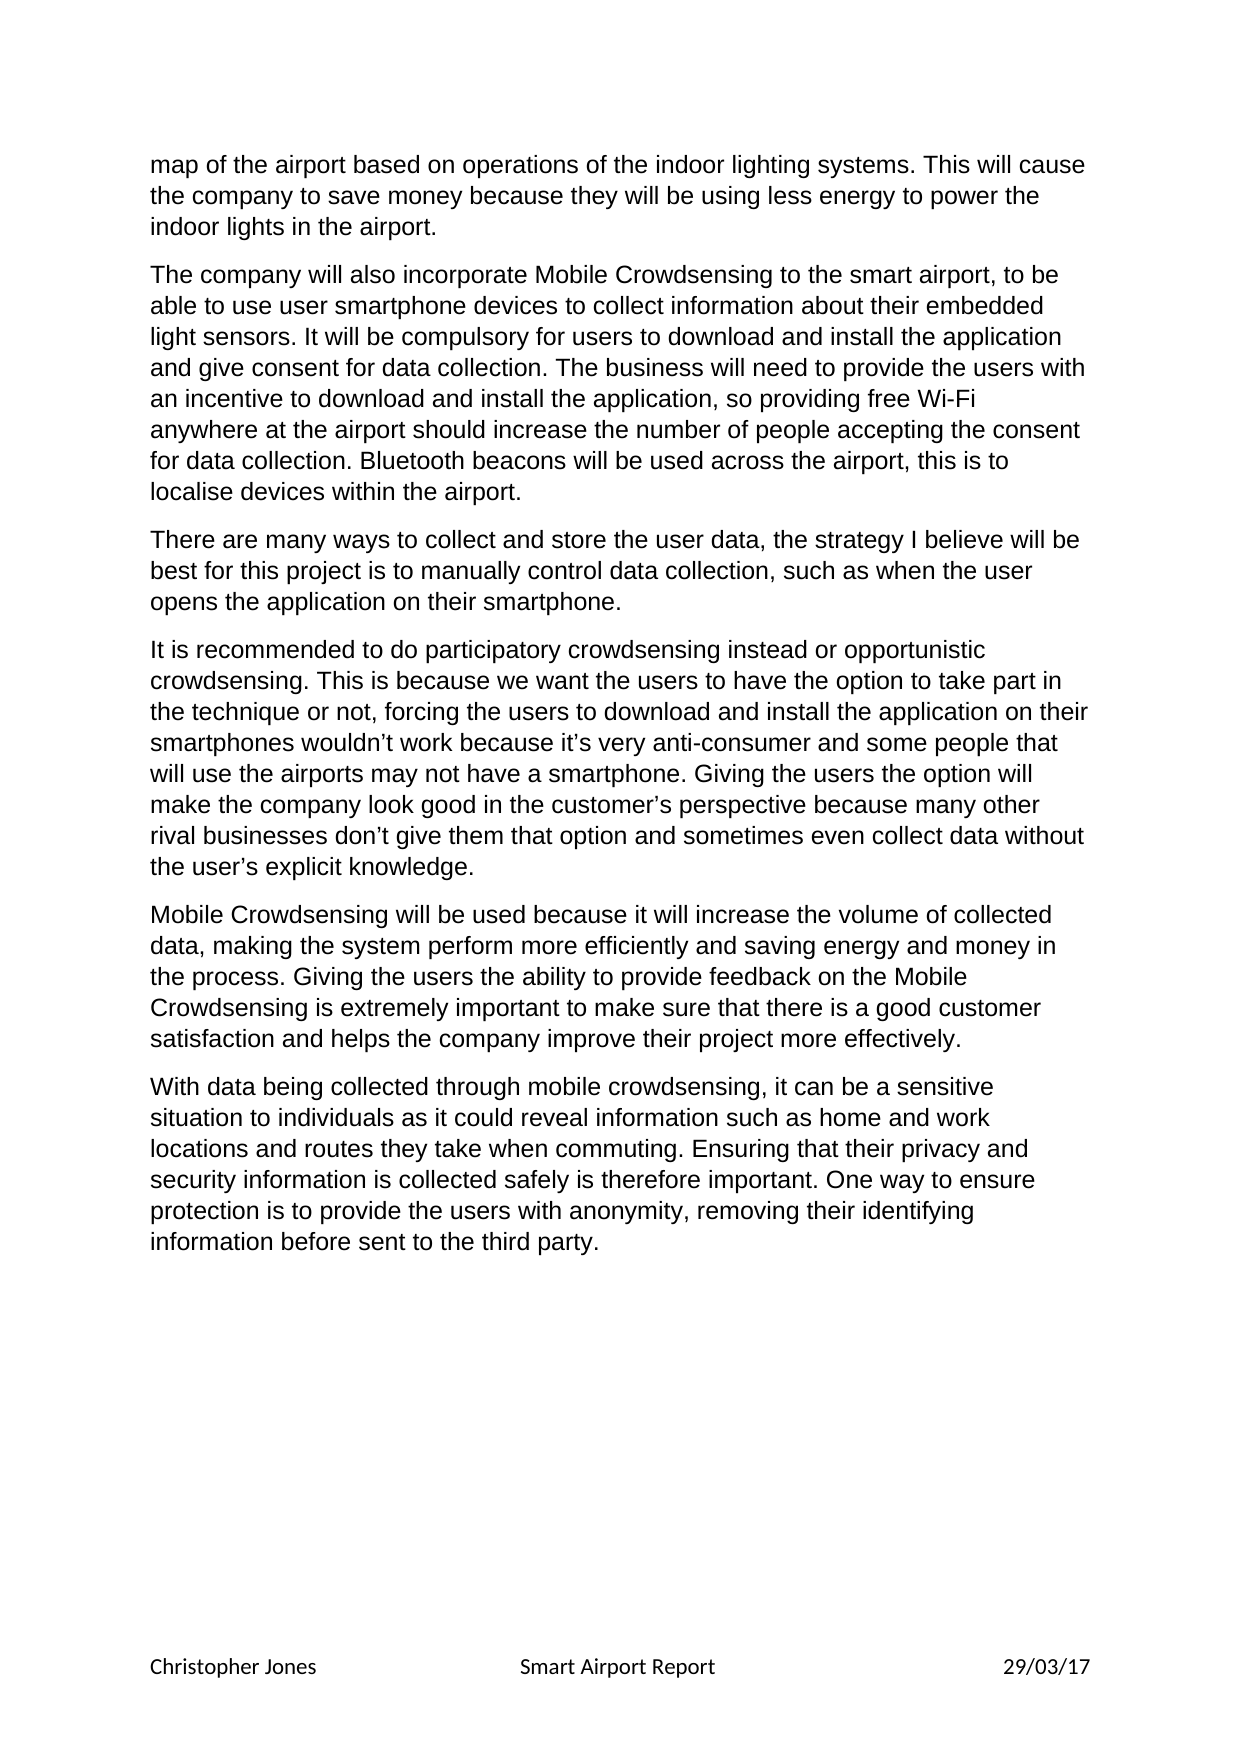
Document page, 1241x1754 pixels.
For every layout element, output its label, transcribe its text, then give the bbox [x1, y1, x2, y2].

text Mobile Crowdsensing will be used because it will increase the volume of collected data, making the system perform more efficiently and saving energy and money in the process. Giving the users the ability to provide feedback on the Mobile Crowdsensing is extremely important to make sure that there is a good customer satisfaction and helps the company improve their project more effectively. [150, 899, 1090, 1052]
text The company will also incorporate Mobile Crowdsensing to the smart airport, to be able to use user smartphone devices to collect information about their embedded light sensors. It will be compulsory for users to download and install the application and give consent for data collection. The business will need to provide the users with an incentive to download and install the application, so providing free Wi-Fi anywhere at the airport should increase the number of people accepting the consent for data collection. Bluetooth beacons will be used across the airport, this is to localise devices within the airport. [150, 260, 1090, 506]
text There are many ways to collect and store the user data, the strategy I believe will be best for this project is to manually control data collection, such as when the user opens the application on their smartphone. [150, 525, 1090, 616]
text With data being collected through mobile crowdsensing, it can be a sensitive situation to individuals as it could reveal information such as home and work locations and routes they take when commuting. Ensuring that their privacy and security information is collected safely is therefore important. One way to ensure protection is to provide the users with anonymity, removing their identifying information before sent to the third party. [150, 1071, 1090, 1255]
text It is recommended to do participatory crowdsensing instead or opportunistic crowdsensing. This is because we want the users to have the option to take part in the technique or not, forcing the users to download and install the application on their smartphones wouldn’t work because it’s very anti-consumer and some people that will use the airports may not have a smartphone. Giving the users the option will make the company look good in the customer’s perspective because many other rival businesses don’t give them that option and sometimes even collect data without the user’s explicit knowledge. [150, 634, 1090, 881]
